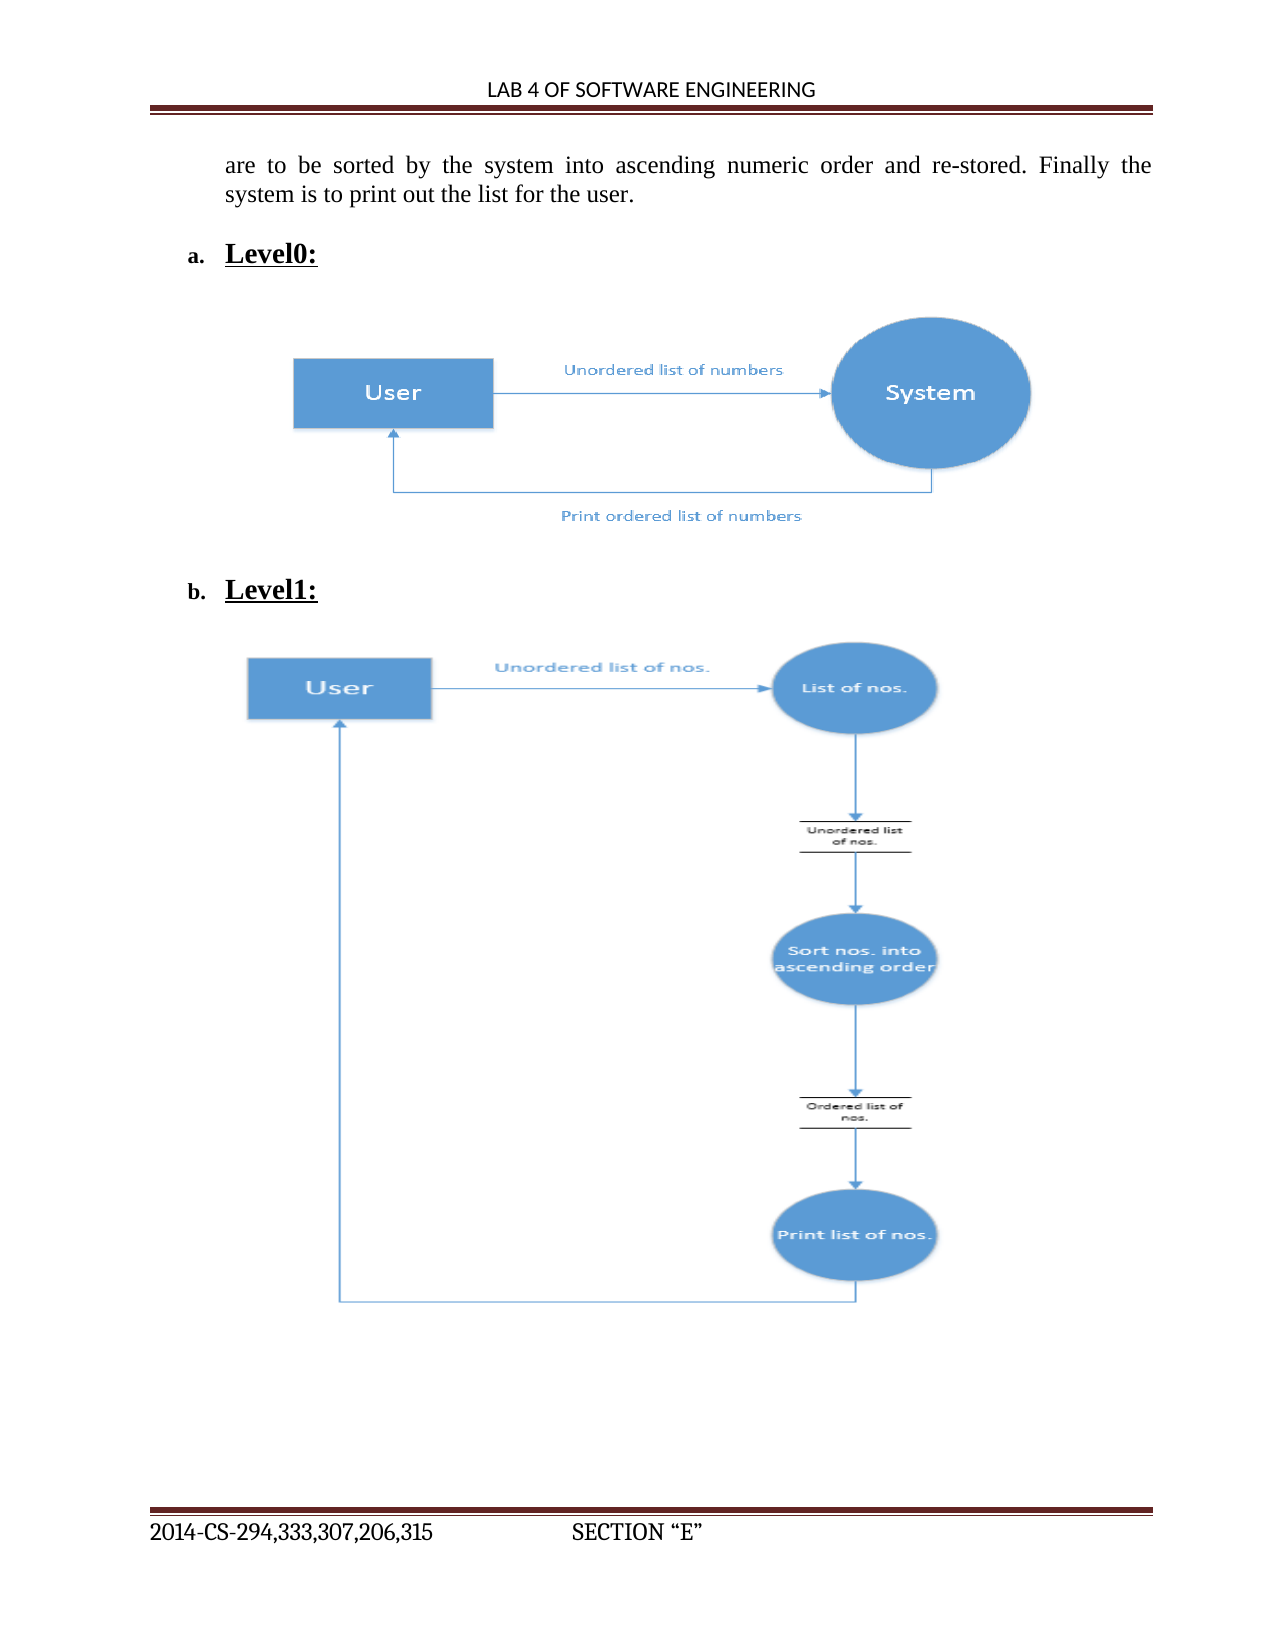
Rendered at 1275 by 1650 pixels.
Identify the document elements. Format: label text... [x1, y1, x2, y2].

picture [246, 299, 1057, 544]
list Level0: [187, 237, 1153, 270]
list Level1: [187, 572, 1153, 606]
picture [225, 635, 997, 1324]
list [187, 150, 1153, 207]
